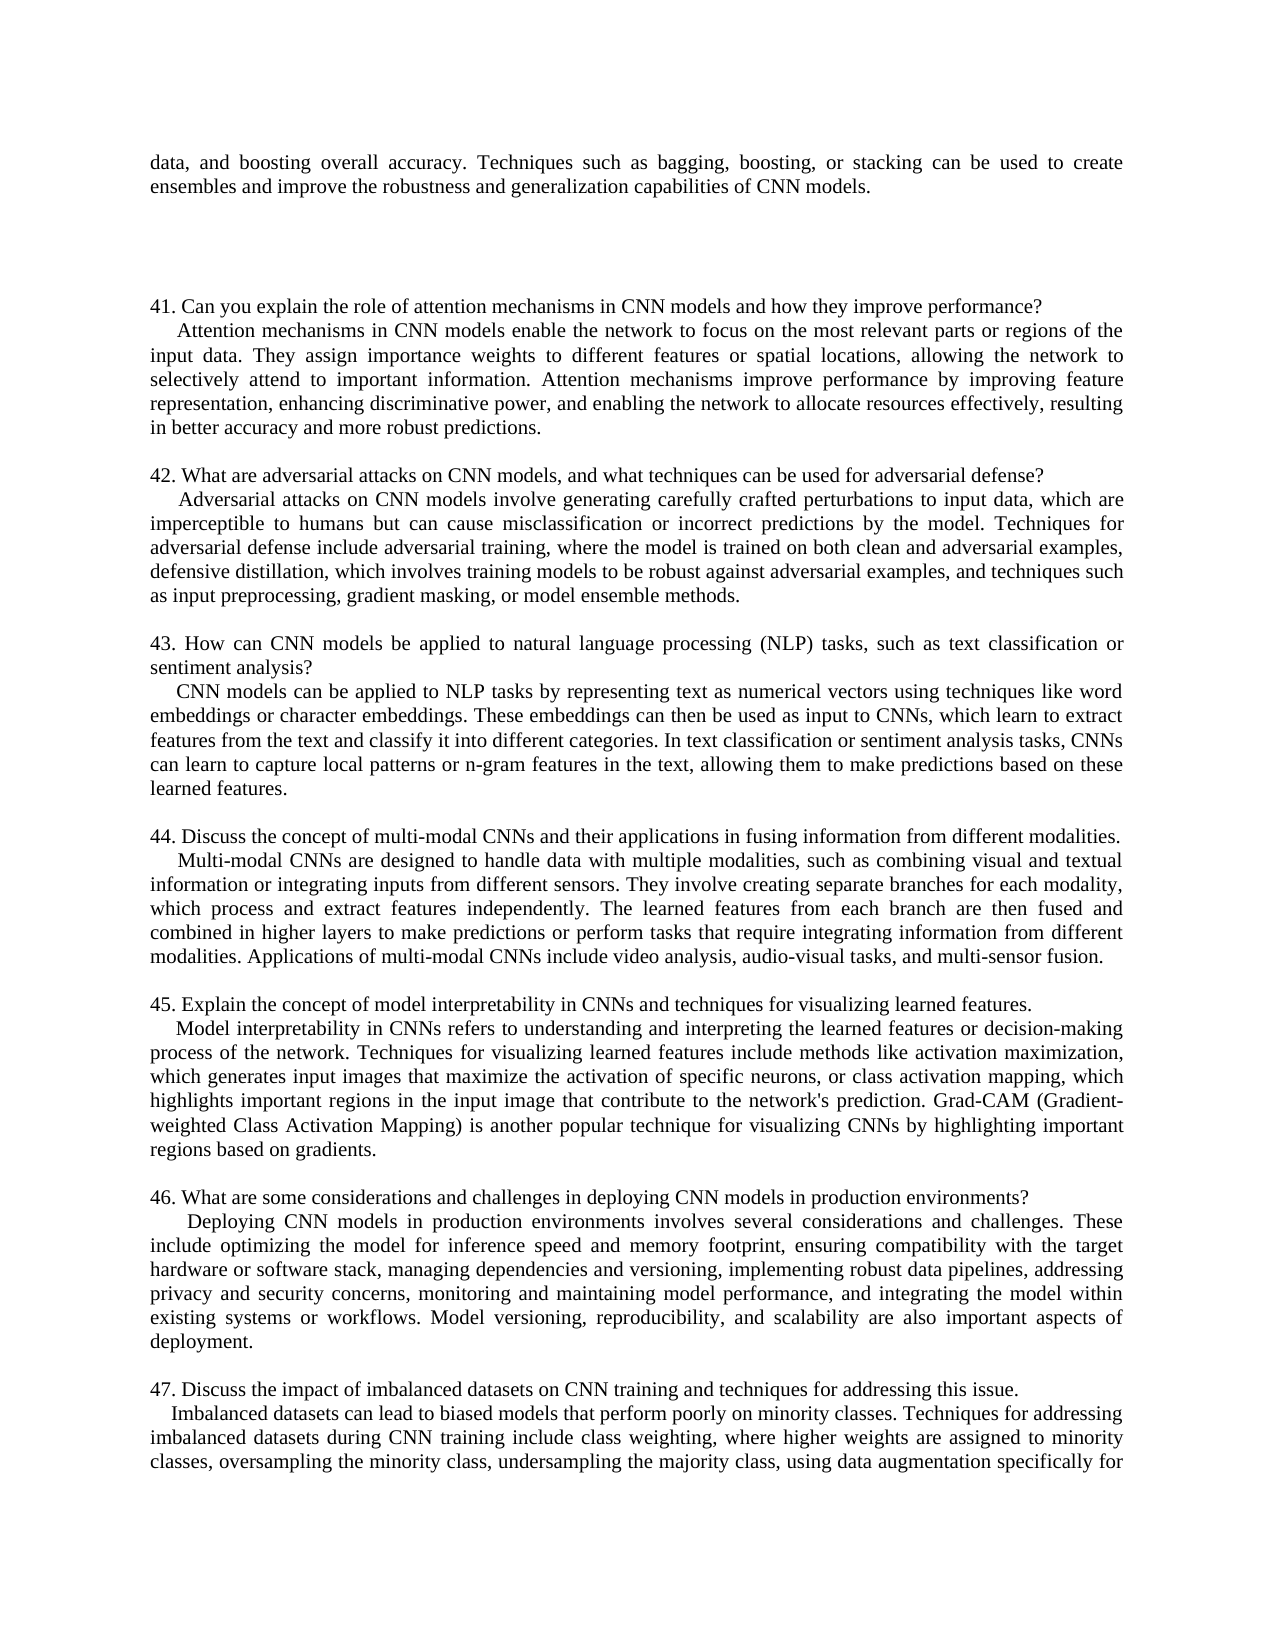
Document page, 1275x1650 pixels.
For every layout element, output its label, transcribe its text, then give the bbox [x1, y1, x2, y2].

text Model interpretability in CNNs refers to understanding and interpreting the learned features or decision-making process of the network. Techniques for visualizing learned features include methods like activation maximization, which generates input images that maximize the activation of specific neurons, or class activation mapping, which highlights important regions in the input image that contribute to the network's prediction. Grad-CAM (Gradient-weighted Class Activation Mapping) is another popular technique for visualizing CNNs by highlighting important regions based on gradients. [150, 1016, 1125, 1161]
text 41. Can you explain the role of attention mechanisms in CNN models and how they improve performance? [150, 294, 1125, 318]
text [150, 150, 1125, 198]
text 43. How can CNN models be applied to natural language processing (NLP) tasks, such as text classification or sentiment analysis? [150, 631, 1125, 679]
text 42. What are adversarial attacks on CNN models, and what techniques can be used for adversarial defense? [150, 463, 1125, 487]
text Attention mechanisms in CNN models enable the network to focus on the most relevant parts or regions of the input data. They assign importance weights to different features or spatial locations, allowing the network to selectively attend to important information. Attention mechanisms improve performance by improving feature representation, enhancing discriminative power, and enabling the network to allocate resources effectively, resulting in better accuracy and more robust predictions. [150, 318, 1125, 439]
text 46. What are some considerations and challenges in deploying CNN models in production environments? [150, 1185, 1125, 1209]
text 44. Discuss the concept of multi-modal CNNs and their applications in fusing information from different modalities. [150, 824, 1125, 848]
text Adversarial attacks on CNN models involve generating carefully crafted perturbations to input data, which are imperceptible to humans but can cause misclassification or incorrect predictions by the model. Techniques for adversarial defense include adversarial training, where the model is trained on both clean and adversarial examples, defensive distillation, which involves training models to be robust against adversarial examples, and techniques such as input preprocessing, gradient masking, or model ensemble methods. [150, 487, 1125, 607]
text 47. Discuss the impact of imbalanced datasets on CNN training and techniques for addressing this issue. [150, 1377, 1125, 1401]
text Multi-modal CNNs are designed to handle data with multiple modalities, such as combining visual and textual information or integrating inputs from different sensors. They involve creating separate branches for each modality, which process and extract features independently. The learned features from each branch are then fused and combined in higher layers to make predictions or perform tasks that require integrating information from different modalities. Applications of multi-modal CNNs include video analysis, audio-visual tasks, and multi-sensor fusion. [150, 848, 1125, 968]
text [150, 1401, 1125, 1473]
text Deploying CNN models in production environments involves several considerations and challenges. These include optimizing the model for inference speed and memory footprint, ensuring compatibility with the target hardware or software stack, managing dependencies and versioning, implementing robust data pipelines, addressing privacy and security concerns, monitoring and maintaining model performance, and integrating the model within existing systems or workflows. Model versioning, reproducibility, and scalability are also important aspects of deployment. [150, 1209, 1125, 1353]
text CNN models can be applied to NLP tasks by representing text as numerical vectors using techniques like word embeddings or character embeddings. These embeddings can then be used as input to CNNs, which learn to extract features from the text and classify it into different categories. In text classification or sentiment analysis tasks, CNNs can learn to capture local patterns or n-gram features in the text, allowing them to make predictions based on these learned features. [150, 679, 1125, 800]
text 45. Explain the concept of model interpretability in CNNs and techniques for visualizing learned features. [150, 992, 1125, 1016]
